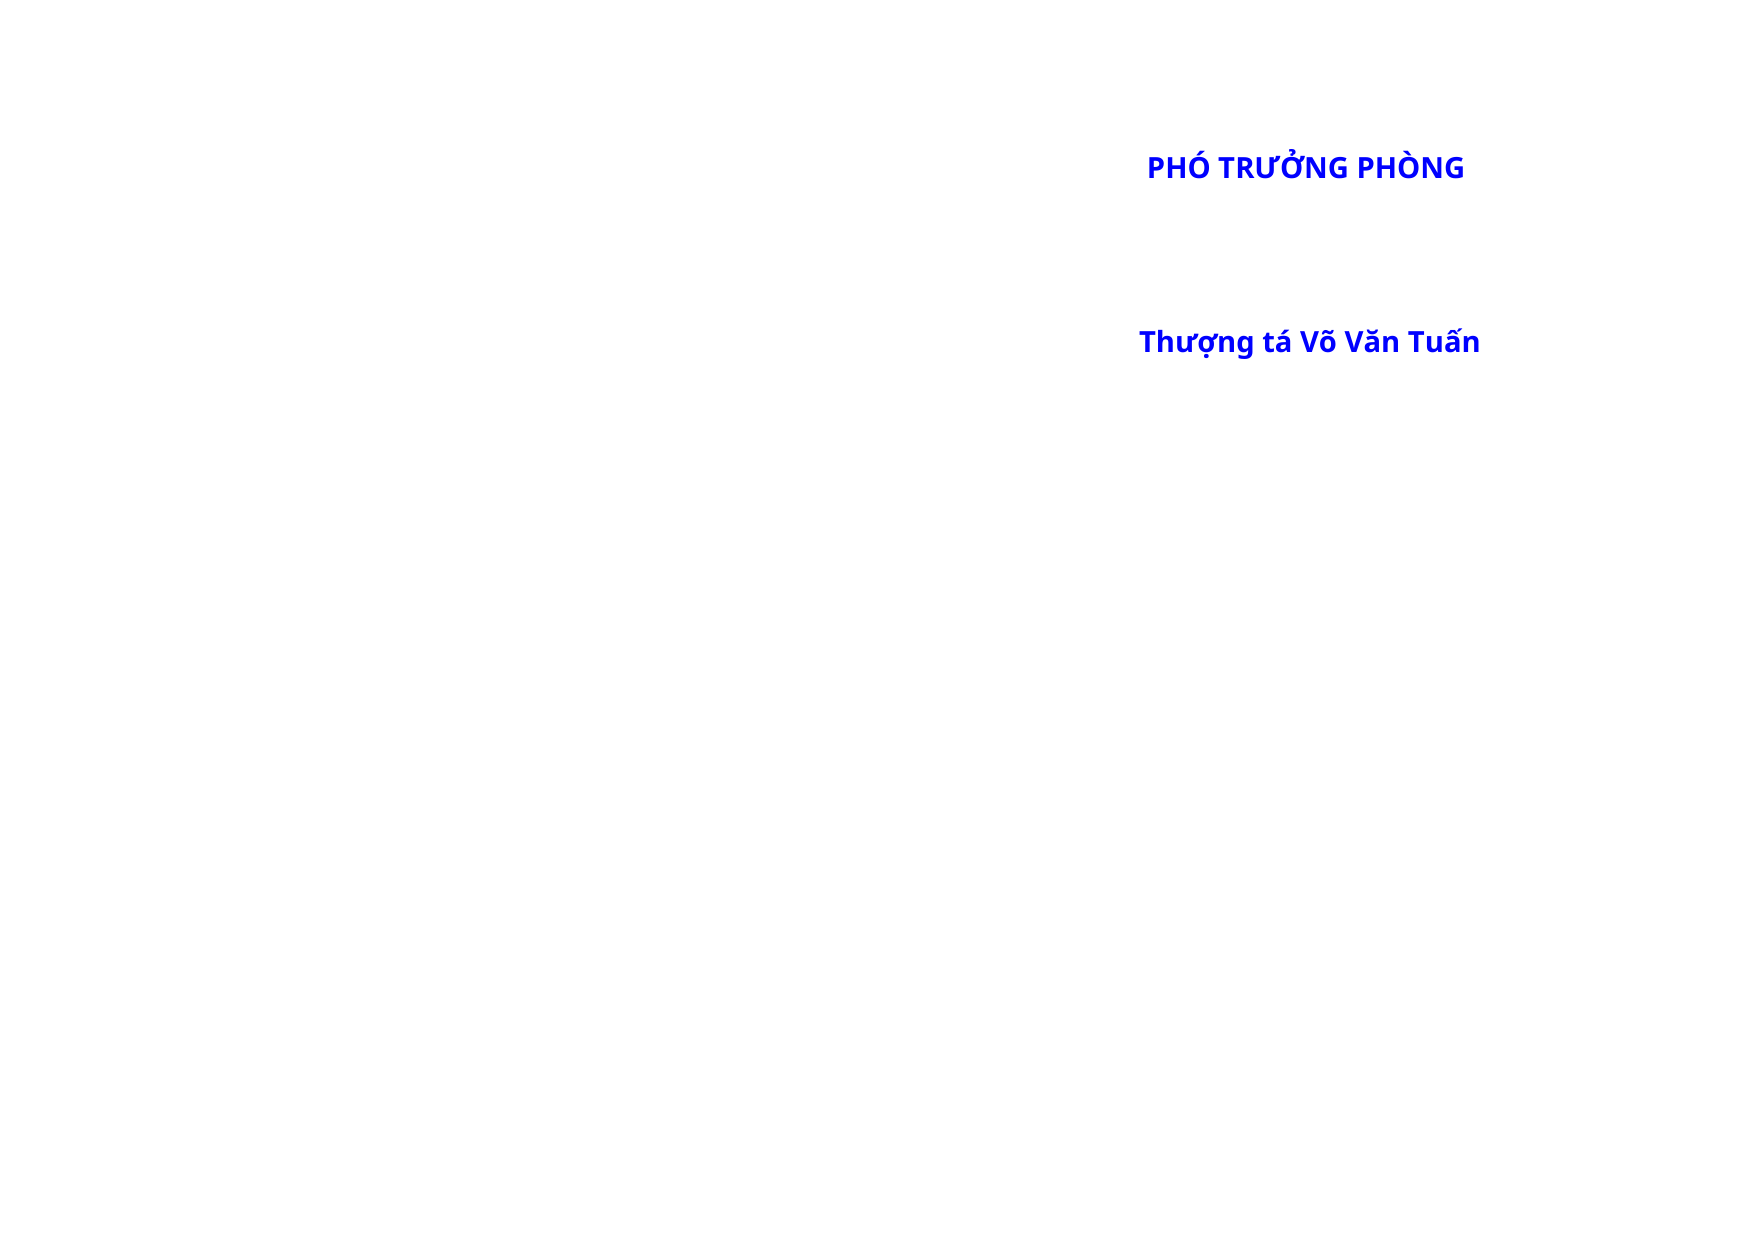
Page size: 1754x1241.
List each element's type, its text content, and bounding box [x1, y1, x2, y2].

text PHÓ TRƯỞNG PHÒNG [207, 148, 1665, 187]
text Thượng tá Võ Văn Tuấn [207, 322, 1665, 361]
